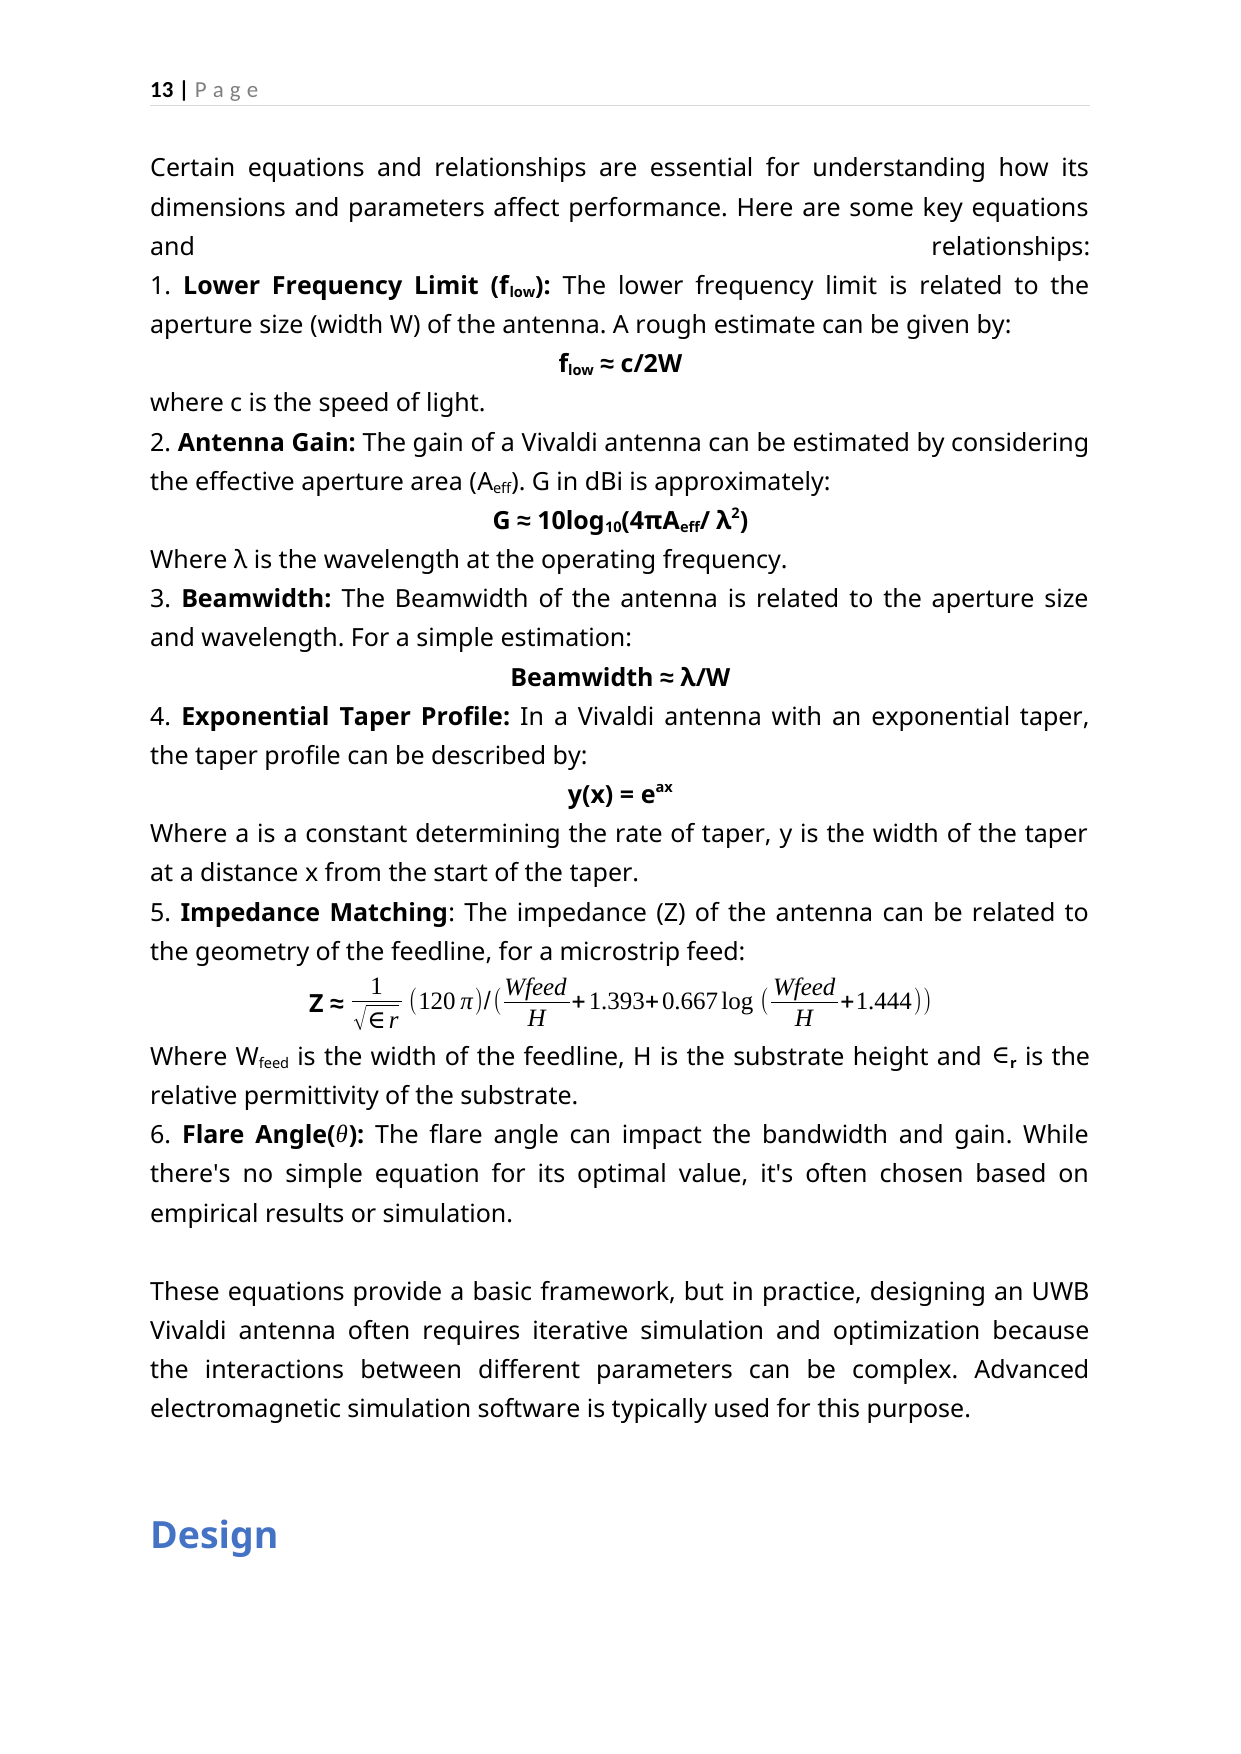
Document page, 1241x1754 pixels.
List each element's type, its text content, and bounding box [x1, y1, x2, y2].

text 3. Beamwidth: The Beamwidth of the antenna is related to the aperture size and wavelength. For a simple estimation: [150, 581, 1090, 654]
text flow ≈ c/2W [150, 346, 1090, 380]
text Where Wfeed is the width of the feedline, H is the substrate height and r is the relative permittivity of the substrate. [150, 1039, 1090, 1112]
text These equations provide a basic framework, but in practice, designing an UWB Vivaldi antenna often requires iterative simulation and optimization because the interactions between different parameters can be complex. Advanced electromagnetic simulation software is typically used for this purpose. [150, 1274, 1090, 1425]
text where c is the speed of light. [150, 385, 1090, 419]
text G ≈ 10log10(4πAeff/ λ2) [150, 502, 1090, 537]
text Beamwidth ≈ λ/W [150, 659, 1090, 693]
text Where λ is the wavelength at the operating frequency. [150, 542, 1090, 576]
text Design [150, 1509, 1090, 1560]
text 5. Impedance Matching: The impedance (Z) of the antenna can be related to the geometry of the feedline, for a microstrip feed: [150, 894, 1090, 967]
text 6. Flare Angle(): The flare angle can impact the bandwidth and gain. While there's no simple equation for its optimal value, it's often chosen based on empirical results or simulation. [150, 1117, 1090, 1229]
text Z ≈ [150, 972, 1090, 1033]
text y(x) = eax [150, 777, 1090, 811]
text Where a is a constant determining the rate of taper, y is the width of the taper at a distance x from the start of the taper. [150, 816, 1090, 889]
text Certain equations and relationships are essential for understanding how its dimensions and parameters affect performance. Here are some key equations and relationships: 1. Lower Frequency Limit (flow): The lower frequency limit is related to the aperture size (width W) of the antenna. A rough estimate can be given by: [150, 150, 1090, 341]
text 4. Exponential Taper Profile: In a Vivaldi antenna with an exponential taper, the taper profile can be described by: [150, 698, 1090, 772]
text 2. Antenna Gain: The gain of a Vivaldi antenna can be estimated by considering the effective aperture area (Aeff). G in dBi is approximately: [150, 424, 1090, 497]
